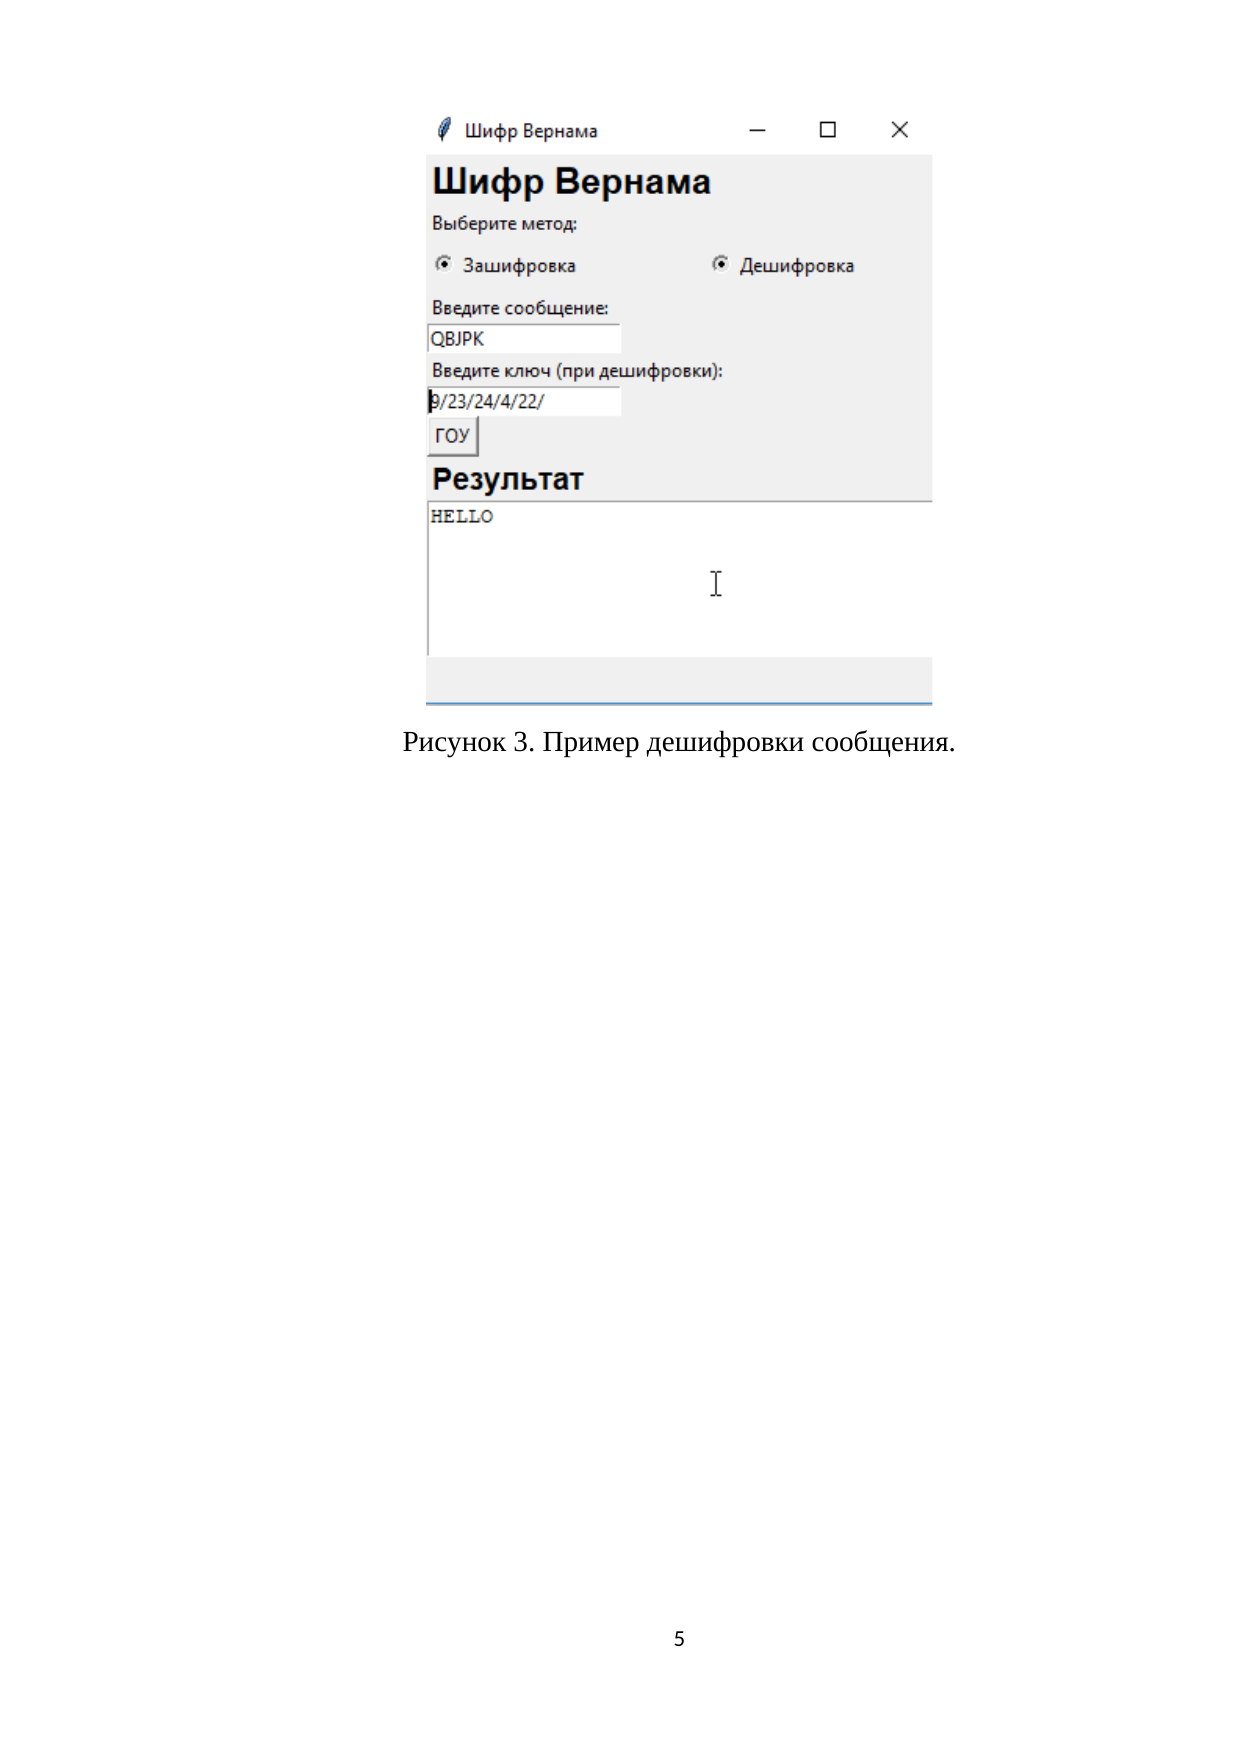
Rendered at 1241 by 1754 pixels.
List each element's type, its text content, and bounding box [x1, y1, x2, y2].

text Рисунок 3. Пример дешифровки сообщения. [177, 724, 1181, 758]
picture [426, 112, 933, 706]
